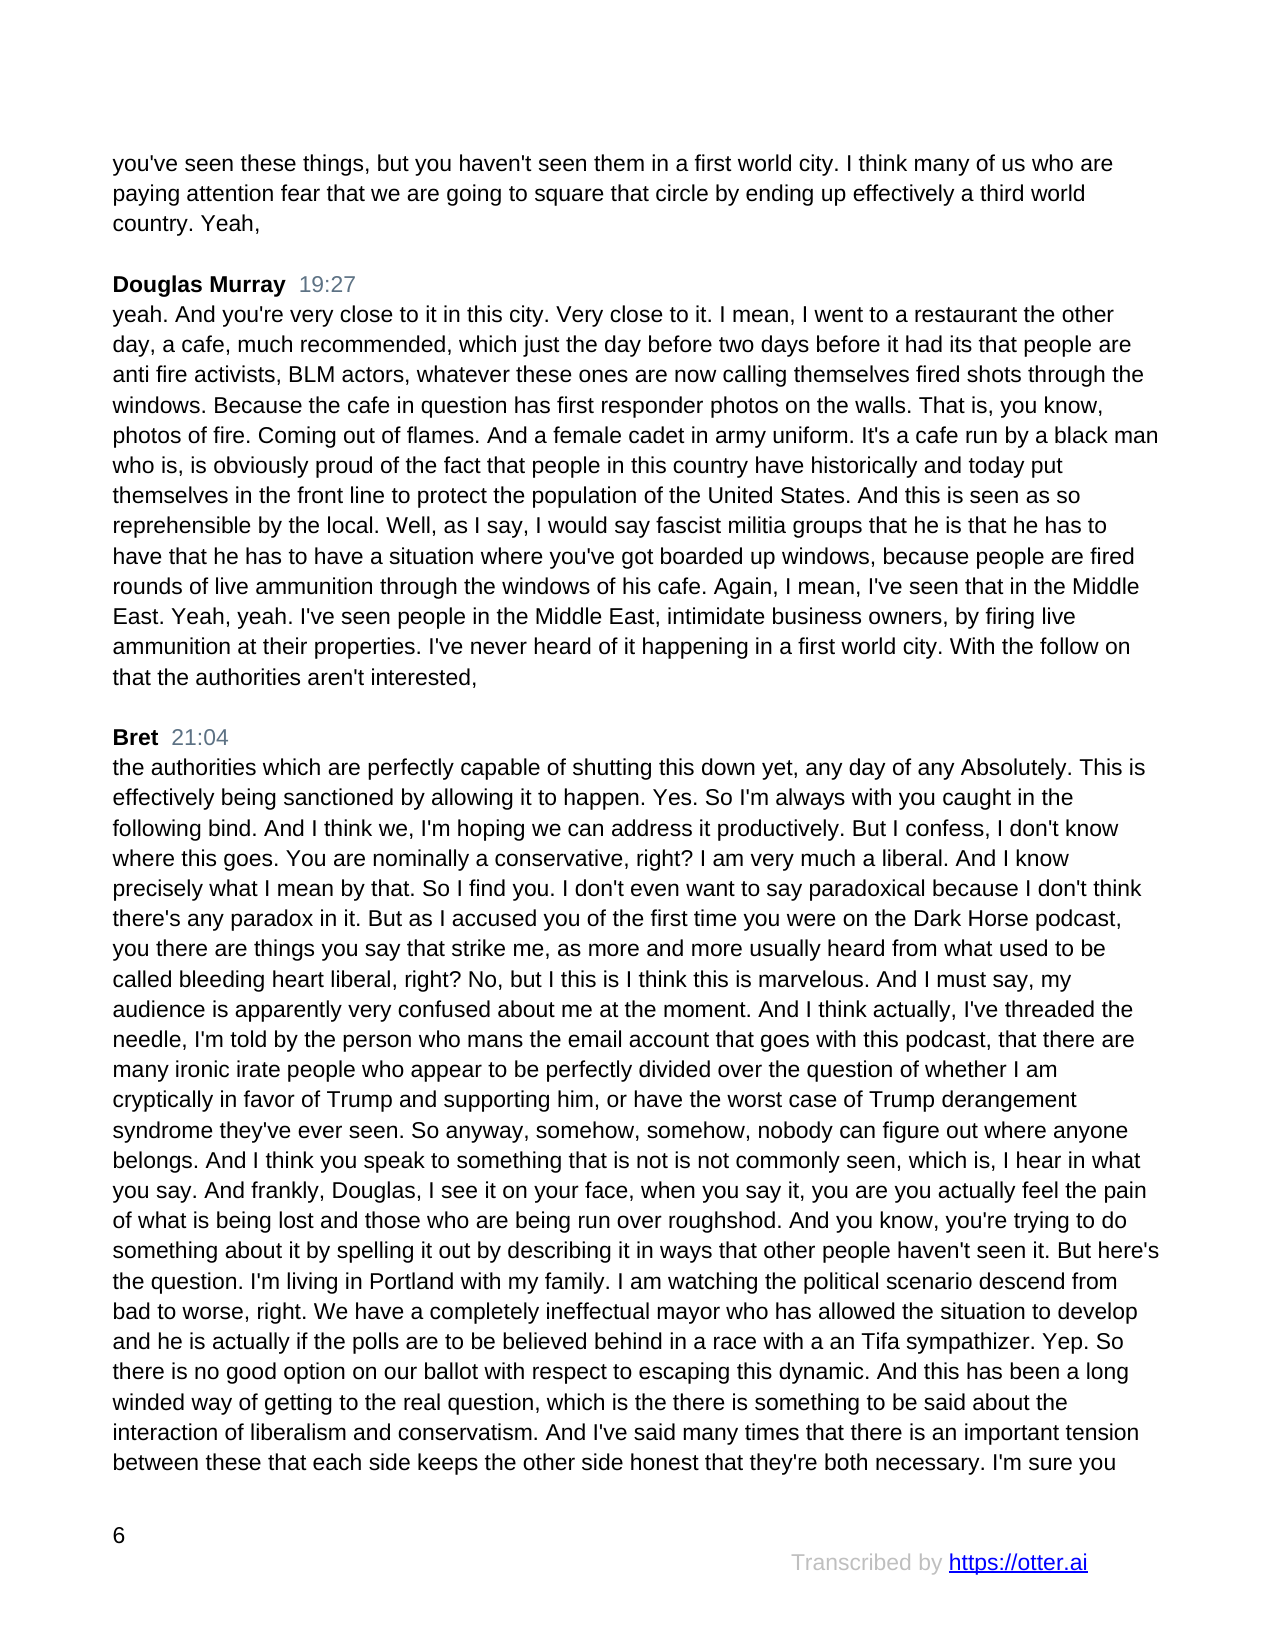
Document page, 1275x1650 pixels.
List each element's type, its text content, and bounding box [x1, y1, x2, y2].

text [112, 754, 1162, 1475]
text Bret 21:04 [112, 724, 1162, 750]
text yeah. And you're very close to it in this city. Very close to it. I mean, I went to a restaurant the other day, a cafe, much recommended, which just the day before two days before it had its that people are anti fire activists, BLM actors, whatever these ones are now calling themselves fired shots through the windows. Because the cafe in question has first responder photos on the walls. That is, you know, photos of fire. Coming out of flames. And a female cadet in army uniform. It's a cafe run by a black man who is, is obviously proud of the fact that people in this country have historically and today put themselves in the front line to protect the population of the United States. And this is seen as so reprehensible by the local. Well, as I say, I would say fascist militia groups that he is that he has to have that he has to have a situation where you've got boarded up windows, because people are fired rounds of live ammunition through the windows of his cafe. Again, I mean, I've seen that in the Middle East. Yeah, yeah. I've seen people in the Middle East, intimidate business owners, by firing live ammunition at their properties. I've never heard of it happening in a first world city. With the follow on that the authorities aren't interested, [112, 301, 1162, 690]
text Douglas Murray 19:27 [112, 271, 1162, 297]
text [112, 150, 1162, 237]
